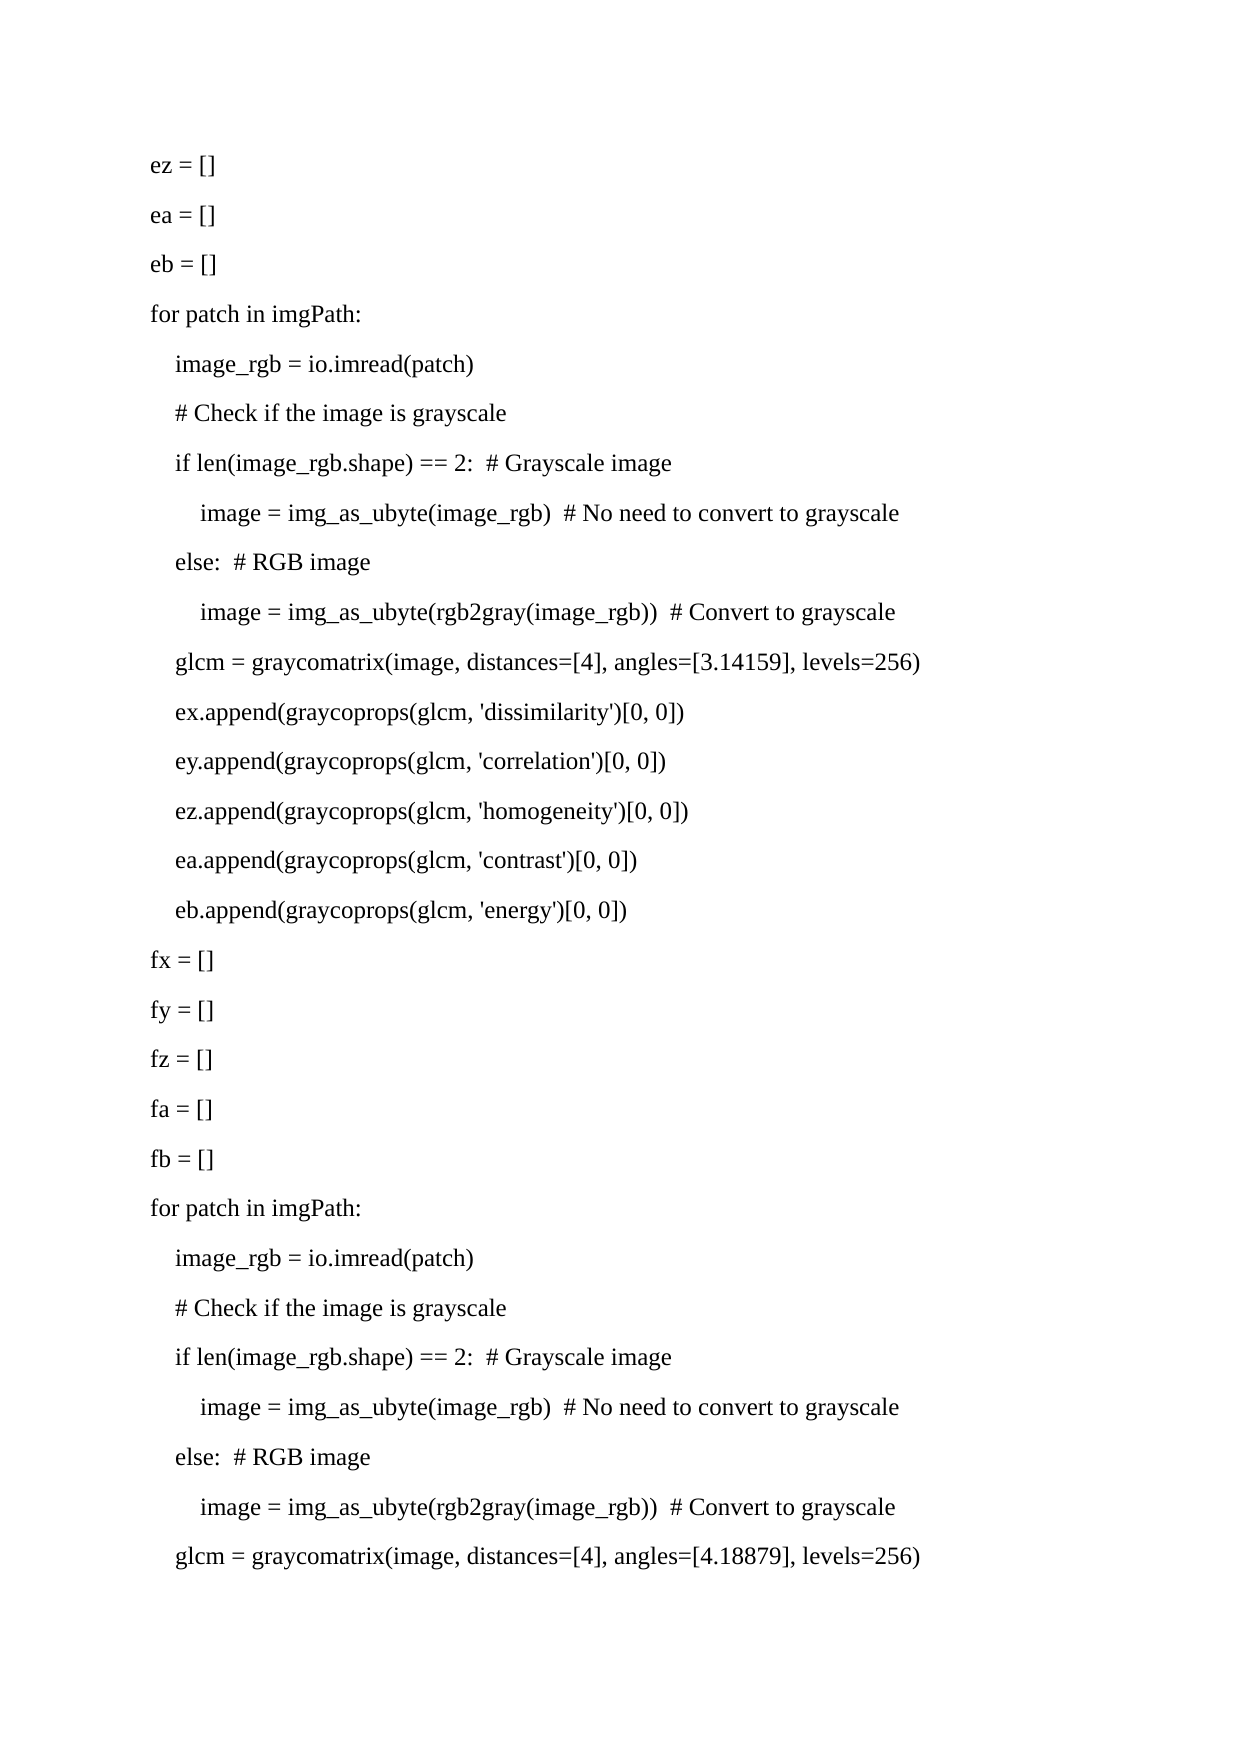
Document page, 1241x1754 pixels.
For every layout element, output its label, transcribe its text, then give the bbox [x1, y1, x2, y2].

text ea = [] [150, 200, 1090, 228]
text ey.append(graycoprops(glcm, 'correlation')[0, 0]) [150, 746, 1090, 775]
text if len(image_rgb.shape) == 2: # Grayscale image [150, 448, 1090, 477]
text image_rgb = io.imread(patch) [150, 349, 1090, 377]
text glcm = graycomatrix(image, distances=[4], angles=[4.18879], levels=256) [150, 1541, 1090, 1570]
text else: # RGB image [150, 547, 1090, 576]
text fa = [] [150, 1094, 1090, 1123]
text image = img_as_ubyte(image_rgb) # No need to convert to grayscale [150, 498, 1090, 527]
text image = img_as_ubyte(rgb2gray(image_rgb)) # Convert to grayscale [150, 597, 1090, 626]
text image_rgb = io.imread(patch) [150, 1243, 1090, 1272]
text else: # RGB image [150, 1442, 1090, 1471]
text eb.append(graycoprops(glcm, 'energy')[0, 0]) [150, 895, 1090, 924]
text if len(image_rgb.shape) == 2: # Grayscale image [150, 1342, 1090, 1371]
text fz = [] [150, 1044, 1090, 1073]
text glcm = graycomatrix(image, distances=[4], angles=[3.14159], levels=256) [150, 647, 1090, 676]
text image = img_as_ubyte(rgb2gray(image_rgb)) # Convert to grayscale [150, 1492, 1090, 1520]
text fb = [] [150, 1144, 1090, 1172]
text # Check if the image is grayscale [150, 1293, 1090, 1322]
text for patch in imgPath: [150, 1193, 1090, 1222]
text ez = [] [150, 150, 1090, 179]
text for patch in imgPath: [150, 299, 1090, 328]
text # Check if the image is grayscale [150, 398, 1090, 427]
text eb = [] [150, 249, 1090, 278]
text fy = [] [150, 995, 1090, 1023]
text image = img_as_ubyte(image_rgb) # No need to convert to grayscale [150, 1392, 1090, 1421]
text fx = [] [150, 945, 1090, 974]
text ez.append(graycoprops(glcm, 'homogeneity')[0, 0]) [150, 796, 1090, 825]
text ex.append(graycoprops(glcm, 'dissimilarity')[0, 0]) [150, 697, 1090, 725]
text ea.append(graycoprops(glcm, 'contrast')[0, 0]) [150, 846, 1090, 874]
